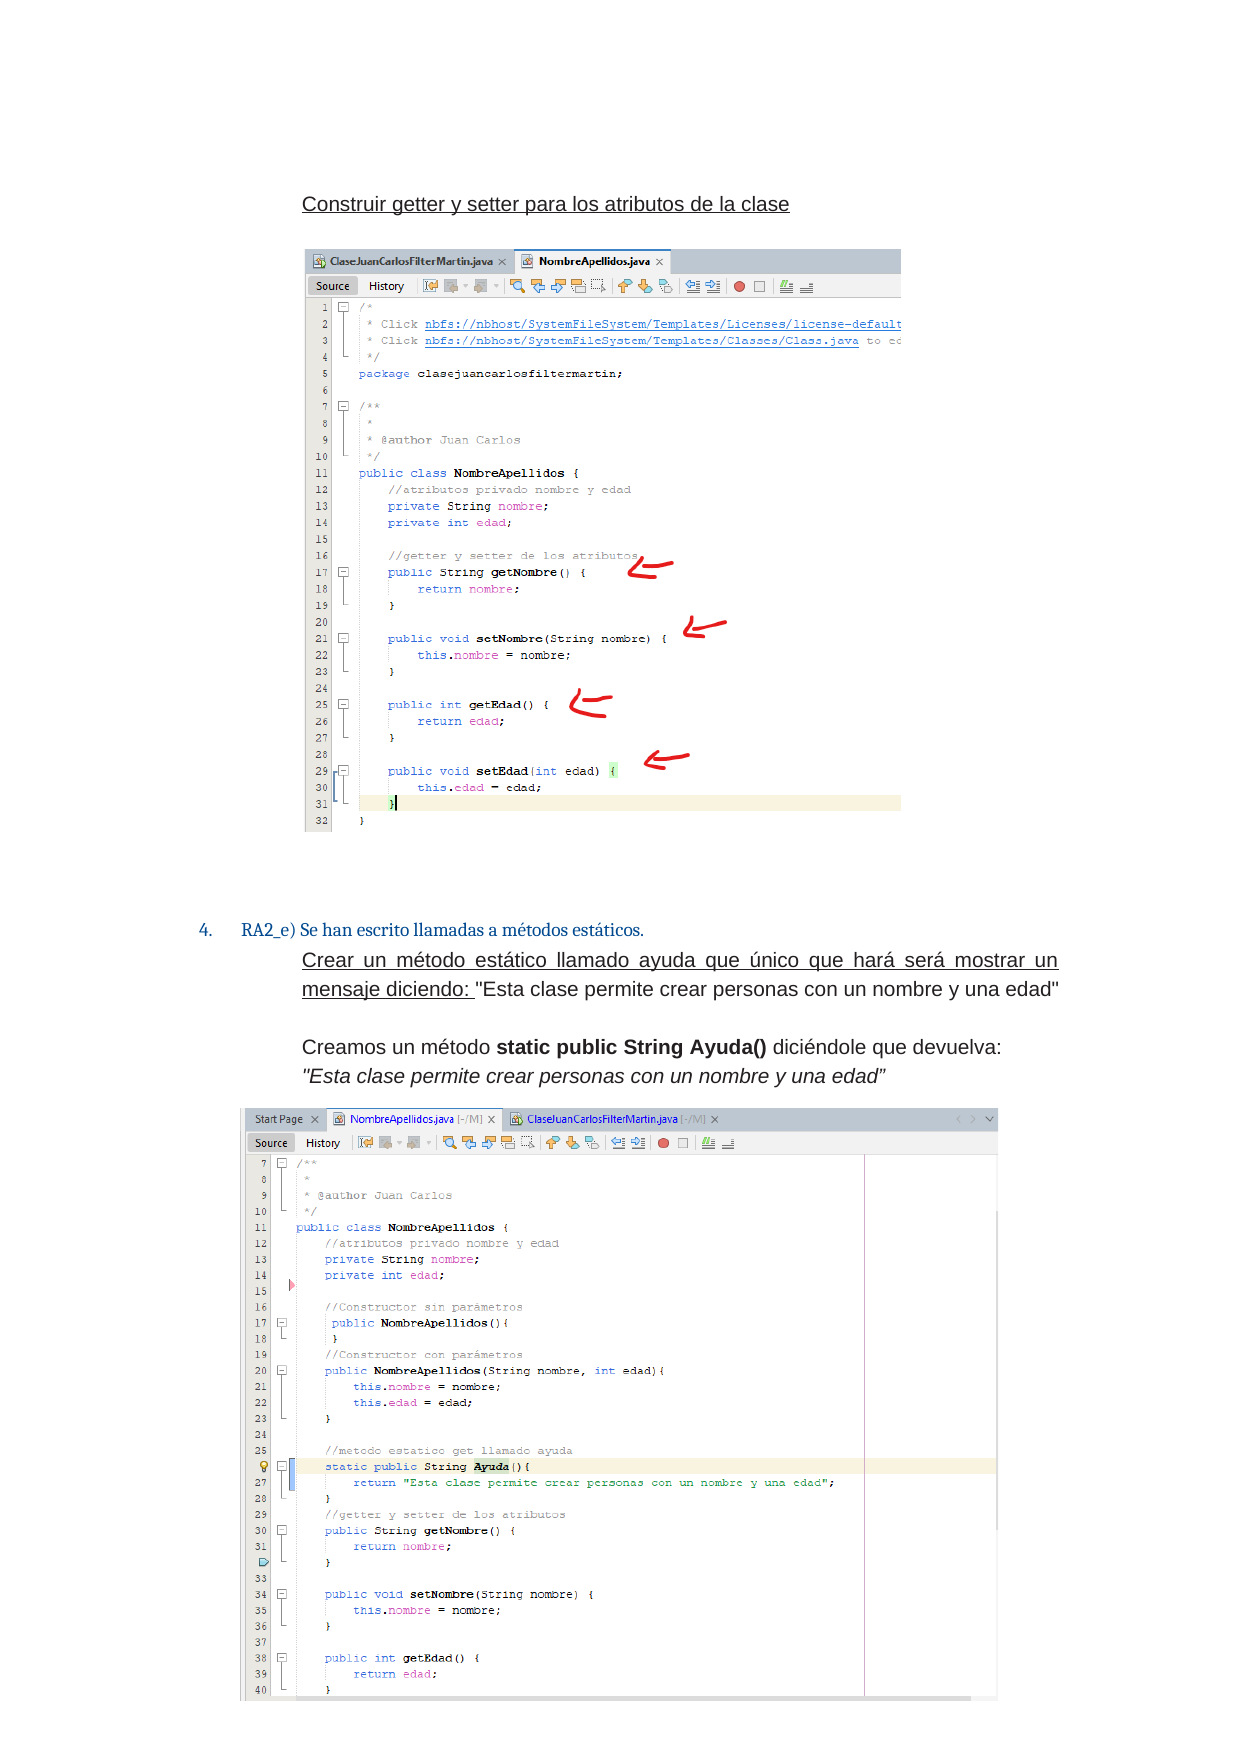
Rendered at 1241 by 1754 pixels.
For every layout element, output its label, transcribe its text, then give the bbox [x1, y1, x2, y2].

picture [303, 249, 901, 832]
text "Esta clase permite crear personas con un nombre y una edad” [302, 1064, 1060, 1088]
text Construir getter y setter para los atributos de la clase [302, 191, 1060, 215]
text Creamos un método static public String Ayuda() diciéndole que devuelva: [302, 1035, 1060, 1059]
picture [240, 1108, 999, 1701]
subtitle RA2_e) Se han escrito llamadas a métodos estáticos. [199, 895, 1067, 942]
text Crear un método estático llamado ayuda que único que hará será mostrar un mensaje diciendo: "Esta clase permite crear personas con un nombre y una edad" [302, 948, 1060, 1001]
